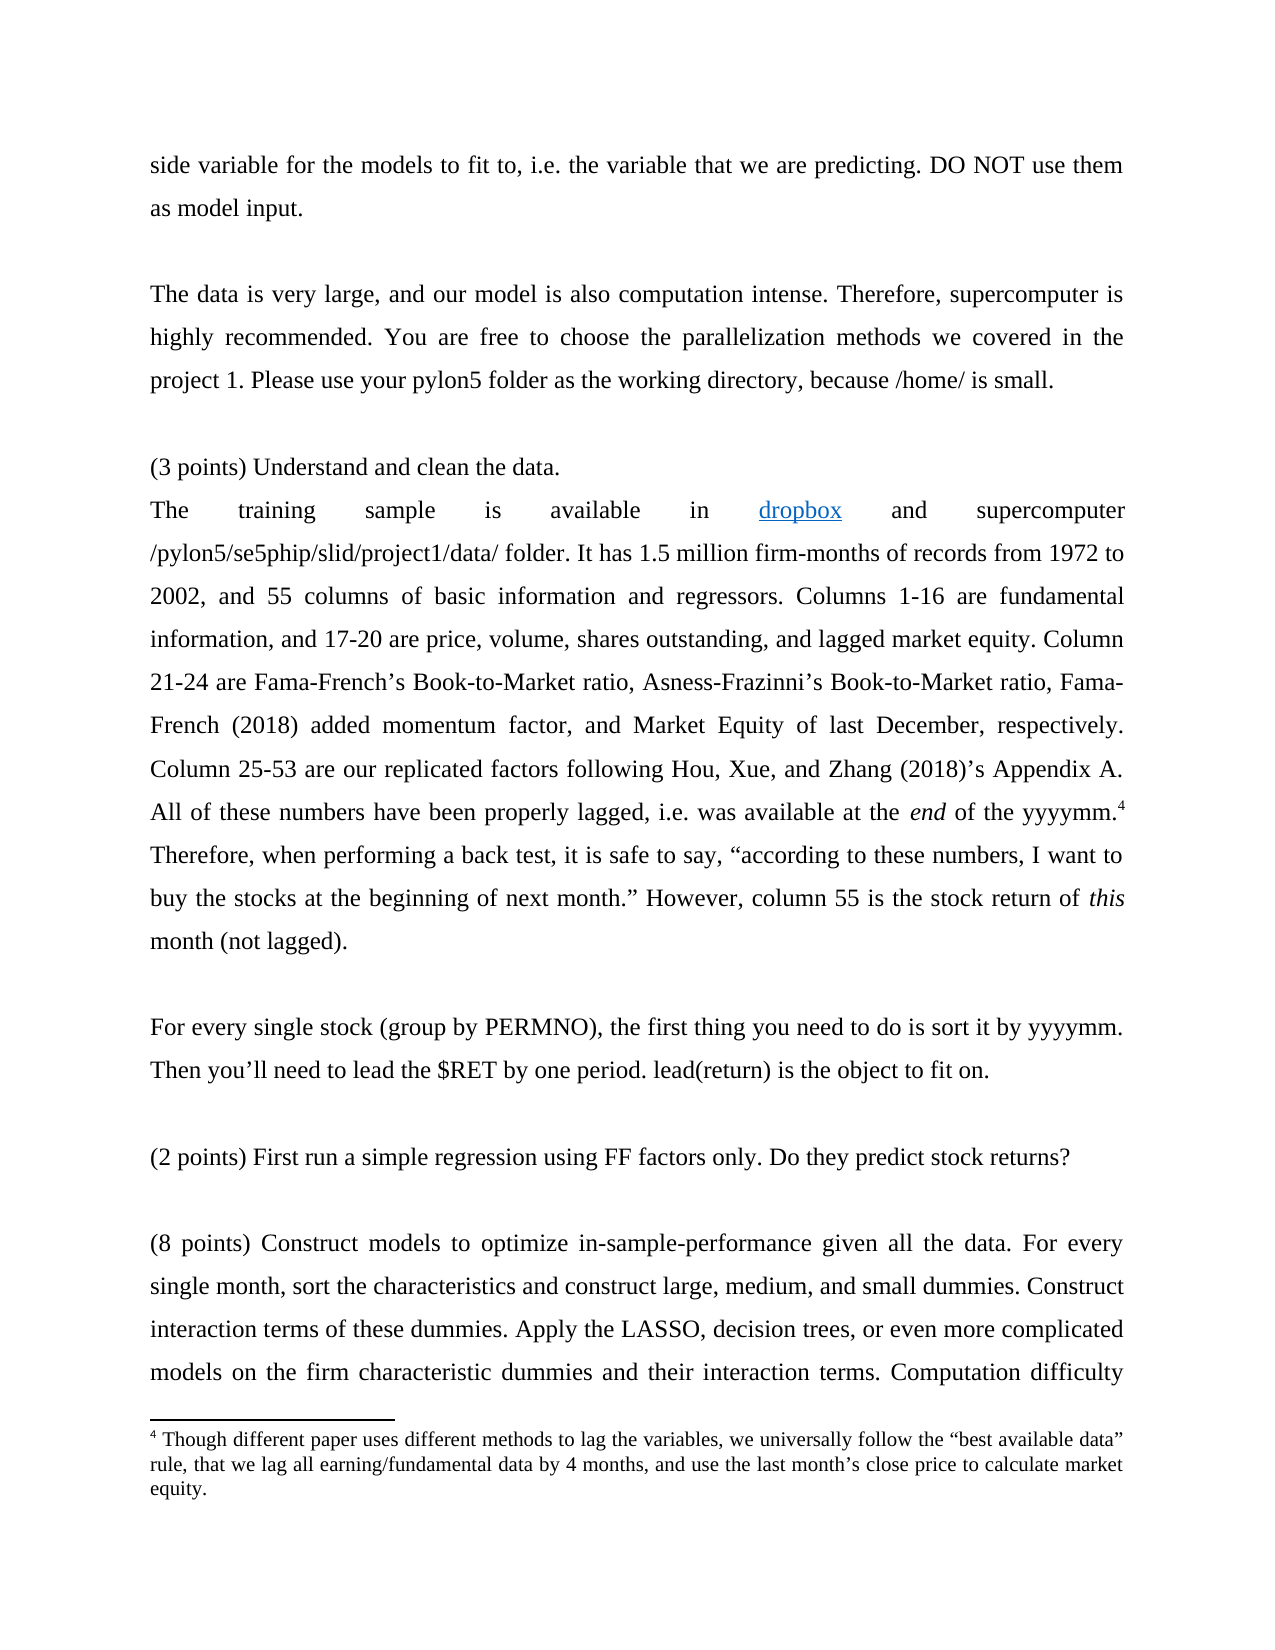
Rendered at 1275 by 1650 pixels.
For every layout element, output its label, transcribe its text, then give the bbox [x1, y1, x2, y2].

text (3 points) Understand and clean the data. [150, 452, 1125, 481]
text The data is very large, and our model is also computation intense. Therefore, supercomputer is highly recommended. You are free to choose the parallelization methods we covered in the project 1. Please use your pylon5 folder as the working directory, because /home/ is small. [150, 279, 1125, 394]
text For every single stock (group by PERMNO), the first thing you need to do is sort it by yyyymm. Then you’ll need to lead the $RET by one period. lead(return) is the object to fit on. [150, 1012, 1125, 1084]
text (2 points) First run a simple regression using FF factors only. Do they predict stock returns? [150, 1142, 1125, 1171]
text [150, 1228, 1125, 1386]
text The training sample is available in dropbox and supercomputer /pylon5/se5phip/slid/project1/data/ folder. It has 1.5 million firm-months of records from 1972 to 2002, and 55 columns of basic information and regressors. Columns 1-16 are fundamental information, and 17-20 are price, volume, shares outstanding, and lagged market equity. Column 21-24 are Fama-French’s Book-to-Market ratio, Asness-Frazinni’s Book-to-Market ratio, Fama-French (2018) added momentum factor, and Market Equity of last December, respectively. Column 25-53 are our replicated factors following Hou, Xue, and Zhang (2018)’s Appendix A. All of these numbers have been properly lagged, i.e. was available at the end of the yyyymm. Therefore, when performing a back test, it is safe to say, “according to these numbers, I want to buy the stocks at the beginning of next month.” However, column 55 is the stock return of this month (not lagged). [150, 495, 1125, 955]
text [150, 150, 1125, 222]
